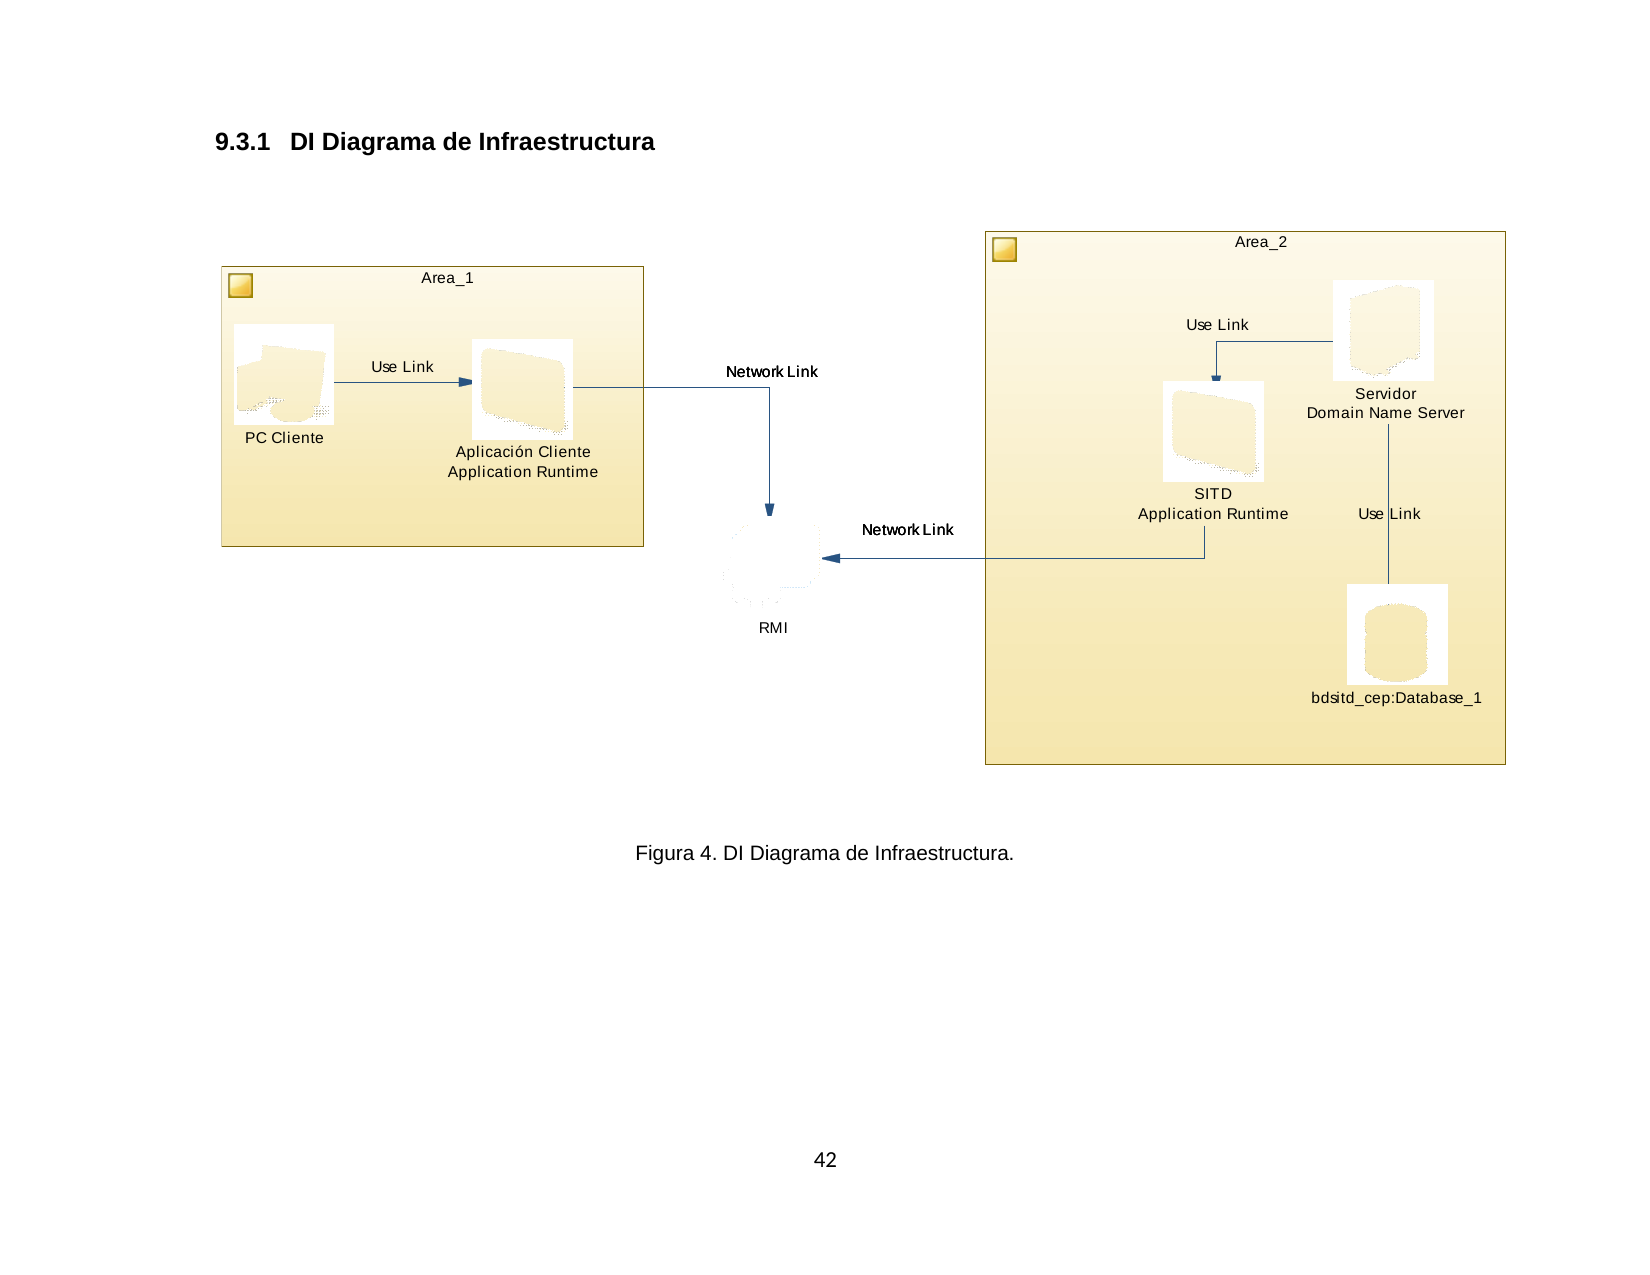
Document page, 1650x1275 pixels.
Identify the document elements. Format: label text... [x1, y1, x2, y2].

list DI Diagrama de Infraestructura [215, 118, 1473, 156]
text Figura 4. DI Diagrama de Infraestructura. [177, 841, 1473, 865]
